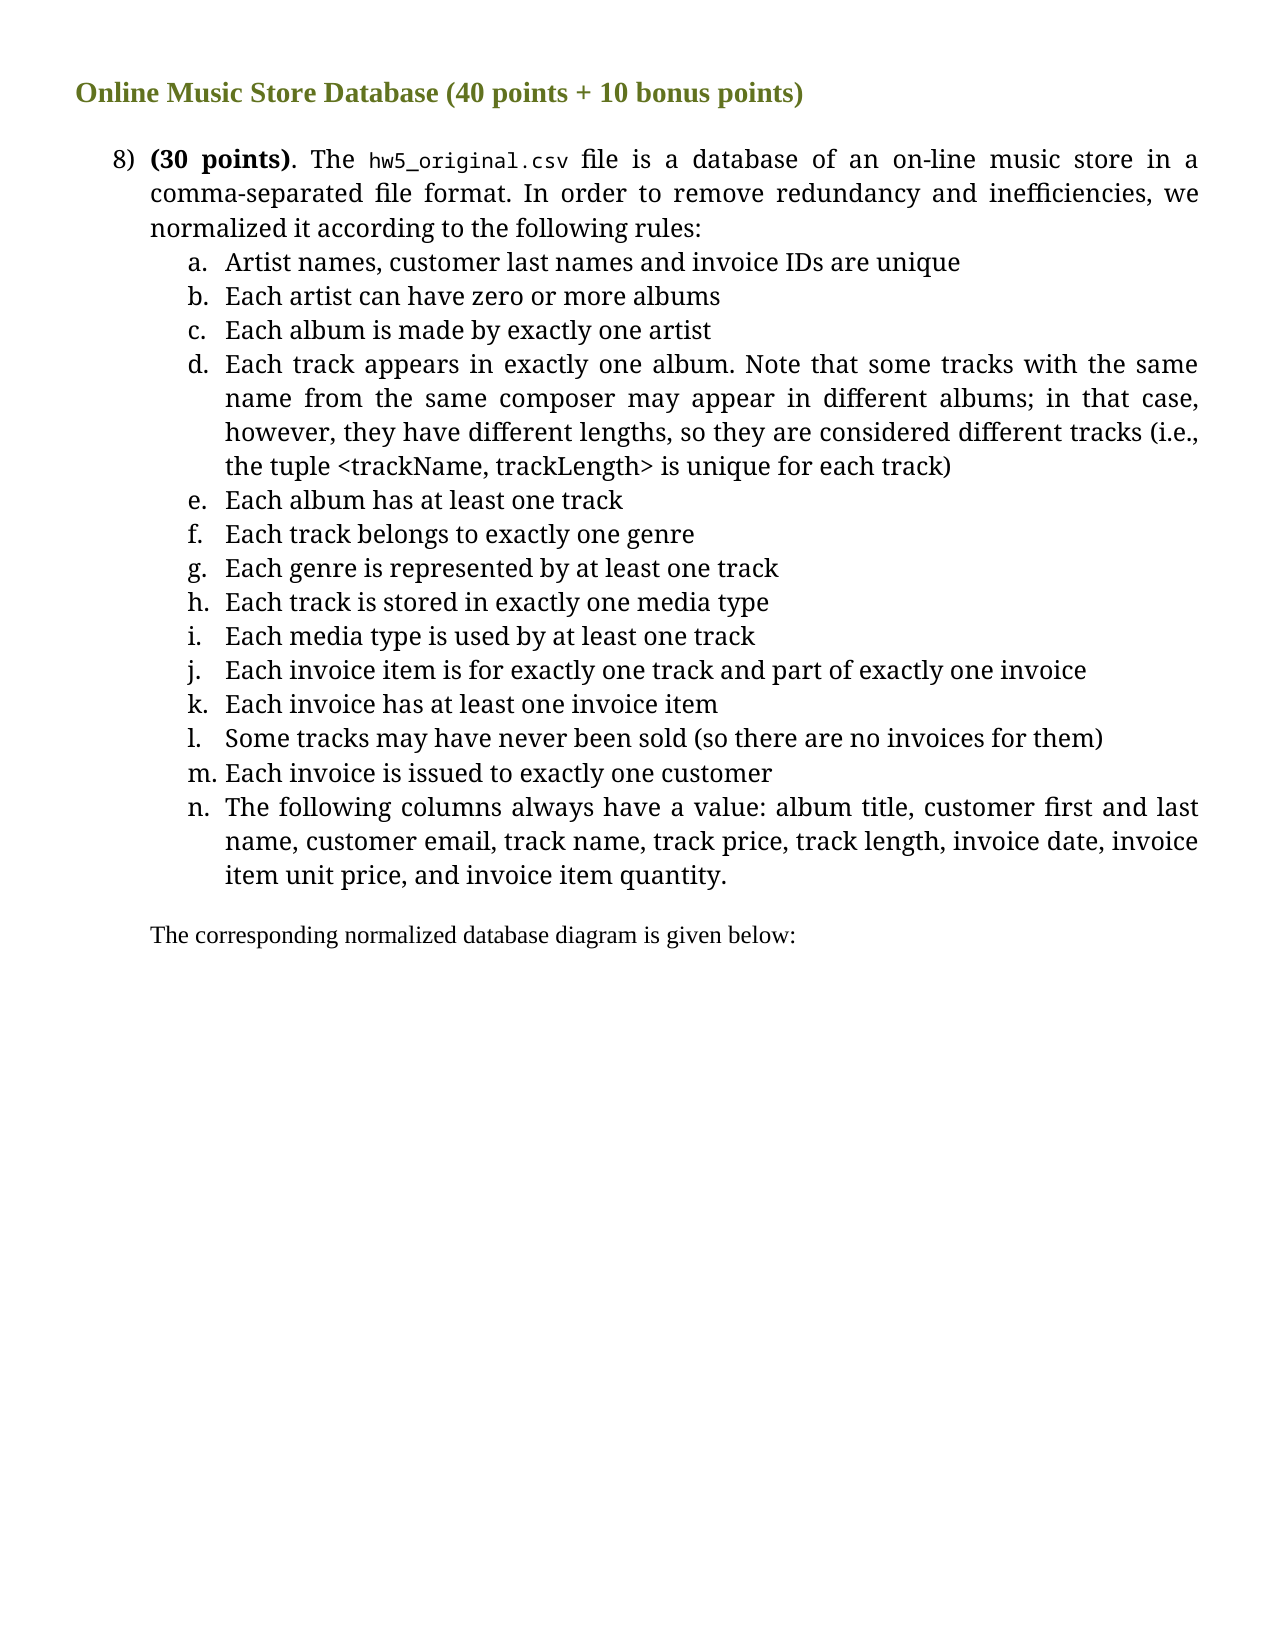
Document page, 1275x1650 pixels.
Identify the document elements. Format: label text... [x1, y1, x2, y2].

list Some tracks may have never been sold (so there are no invoices for them) [187, 721, 1200, 755]
list Each invoice item is for exactly one track and part of exactly one invoice [187, 653, 1200, 687]
text The corresponding normalized database diagram is given below: [150, 920, 1200, 949]
list Each media type is used by at least one track [187, 619, 1200, 653]
list Each track belongs to exactly one genre [187, 517, 1200, 551]
list Each genre is represented by at least one track [187, 551, 1200, 585]
list Each artist can have zero or more albums [187, 278, 1200, 312]
list Each invoice has at least one invoice item [187, 687, 1200, 721]
list Each invoice is issued to exactly one customer [187, 755, 1200, 789]
list The following columns always have a value: album title, customer first and last name, customer email, track name, track price, track length, invoice date, invoice item unit price, and invoice item quantity. [187, 789, 1200, 891]
list Each album is made by exactly one artist [187, 312, 1200, 346]
text Online Music Store Database (40 points + 10 bonus points) [75, 75, 1200, 108]
list Each track is stored in exactly one media type [187, 585, 1200, 619]
list (30 points). The hw5_original.csv file is a database of an on-line music store in a comma-separated file format. In order to remove redundancy and inefficiencies, we normalized it according to the following rules: [112, 142, 1200, 244]
list Each track appears in exactly one album. Note that some tracks with the same name from the same composer may appear in different albums; in that case, however, they have different lengths, so they are considered different tracks (i.e., the tuple <trackName, trackLength> is unique for each track) [187, 346, 1200, 483]
list Artist names, customer last names and invoice IDs are unique [187, 244, 1200, 278]
list Each album has at least one track [187, 483, 1200, 517]
